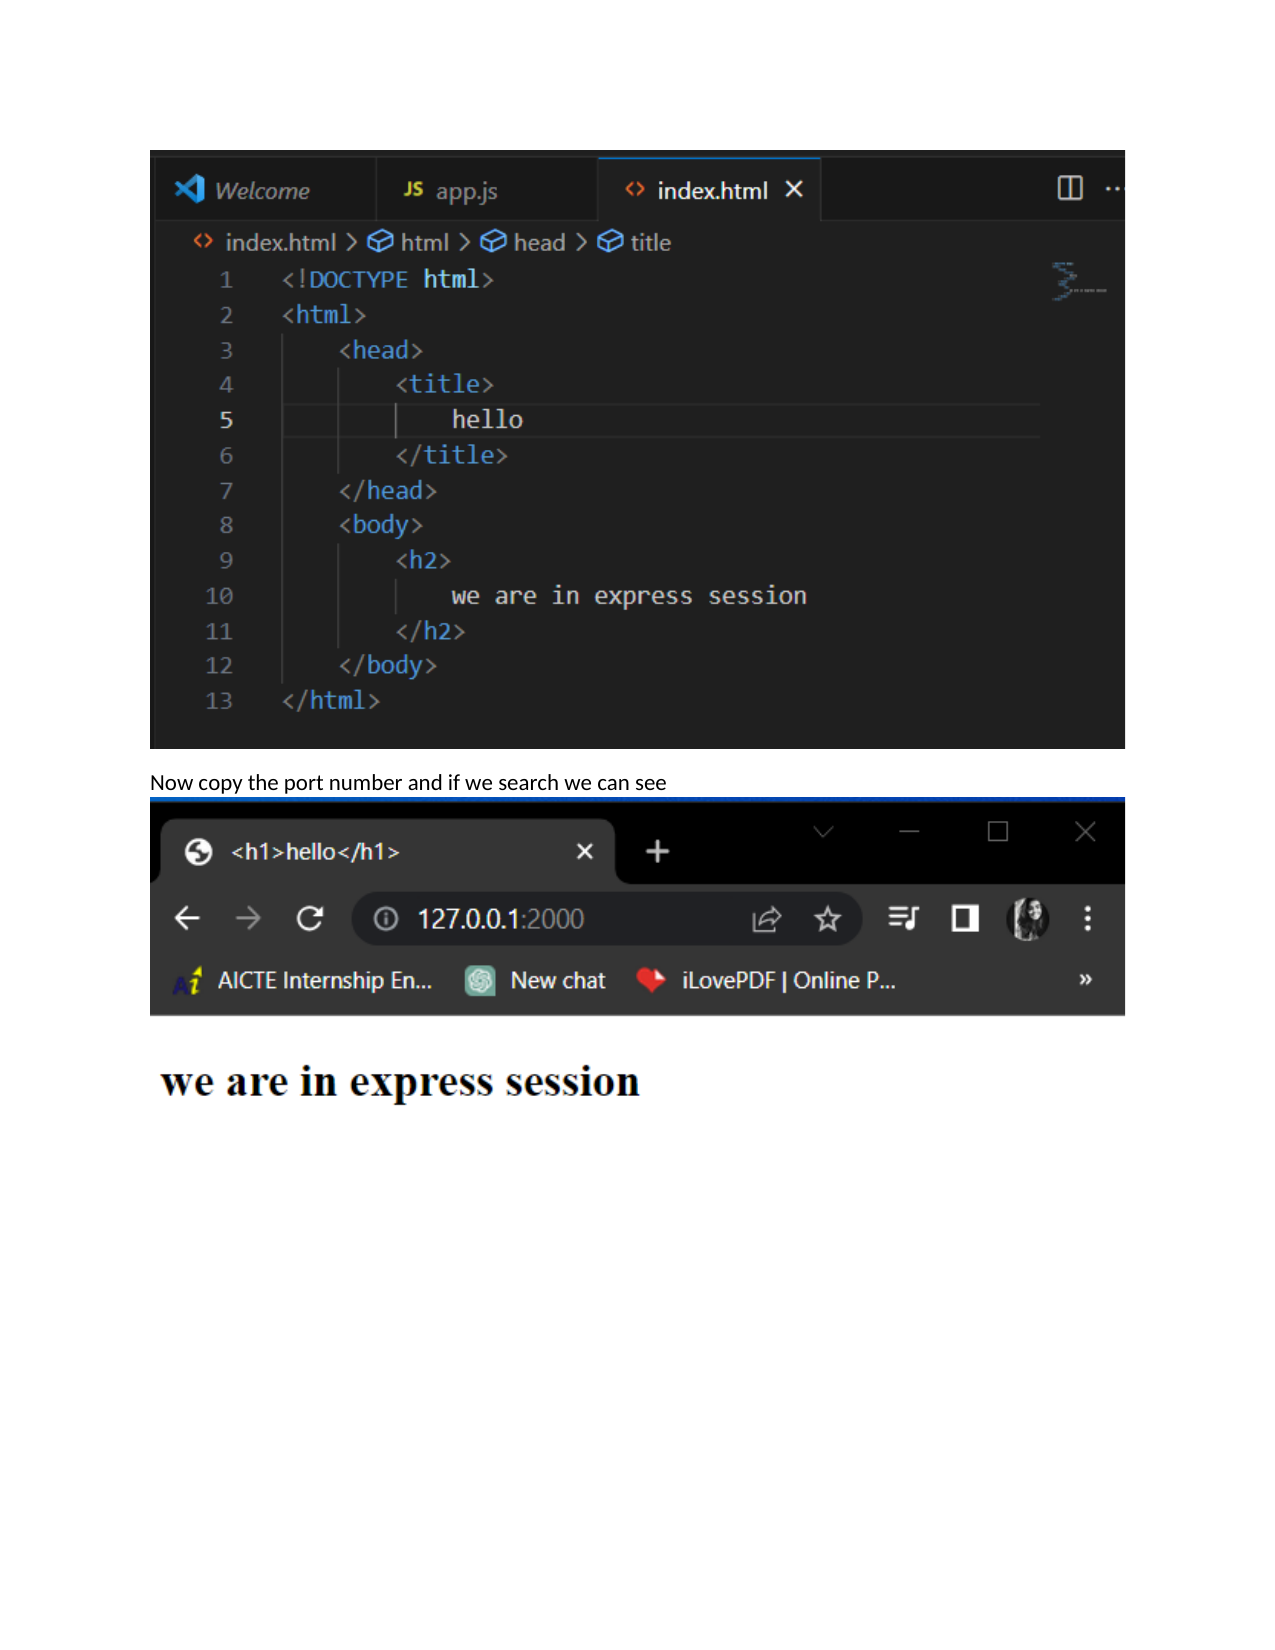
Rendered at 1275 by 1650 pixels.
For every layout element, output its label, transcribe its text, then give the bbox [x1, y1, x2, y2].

picture [150, 797, 1125, 1214]
text Now copy the port number and if we search we can see [150, 768, 1125, 797]
picture [150, 150, 1125, 749]
